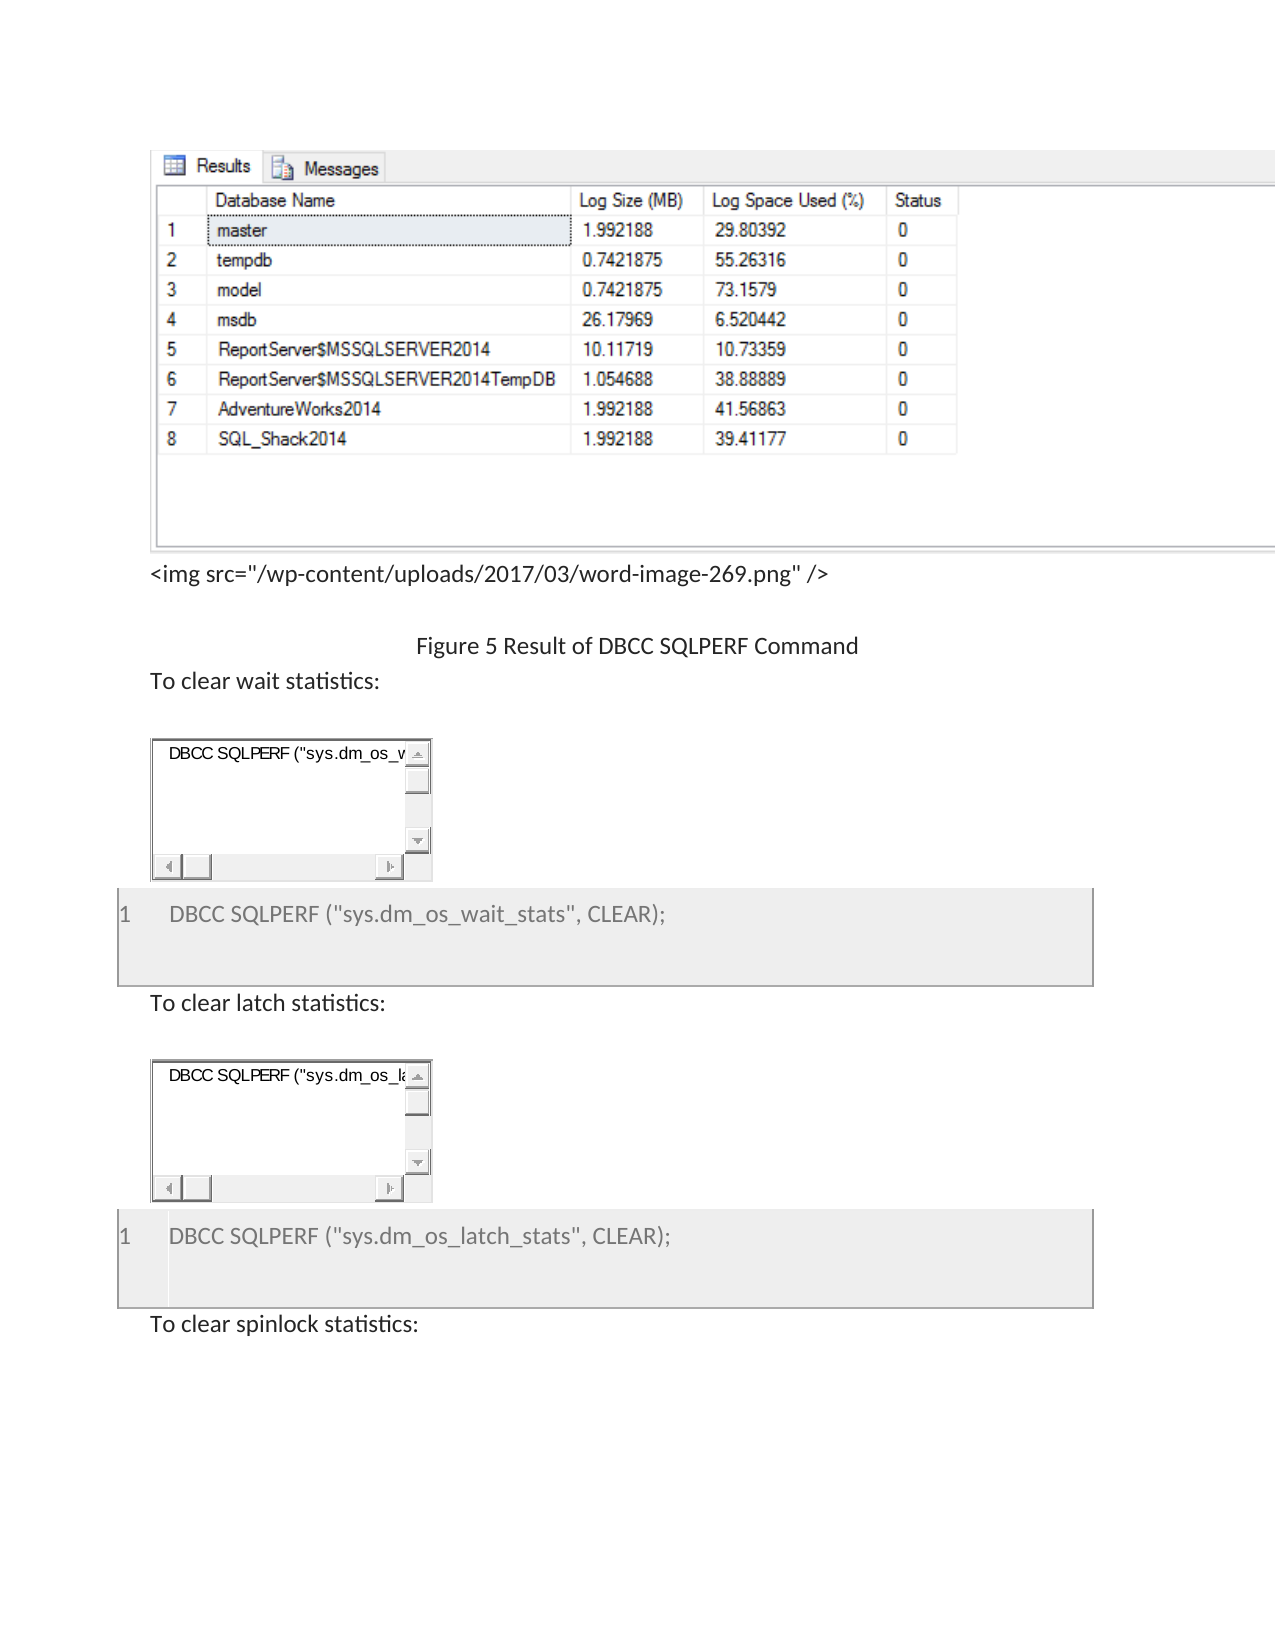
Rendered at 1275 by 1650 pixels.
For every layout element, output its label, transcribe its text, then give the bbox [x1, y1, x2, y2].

table_header DBCC SQLPERF ("sys.dm_os_wait_stats", CLEAR); [169, 889, 1092, 985]
text To clear spinlock statistics: [150, 1309, 1125, 1339]
table_header DBCC SQLPERF ("sys.dm_os_latch_stats", CLEAR); [169, 1211, 1092, 1307]
text <img src="/wp-content/uploads/2017/03/word-image-269.png" /> [150, 554, 1125, 588]
text Figure 5 Result of DBCC SQLPERF Command [150, 630, 1125, 661]
text To clear wait statistics: [150, 665, 1125, 696]
table_header 1 [119, 1211, 168, 1307]
table_header 1 [119, 889, 169, 985]
picture [150, 150, 1275, 554]
text To clear latch statistics: [150, 987, 1125, 1017]
